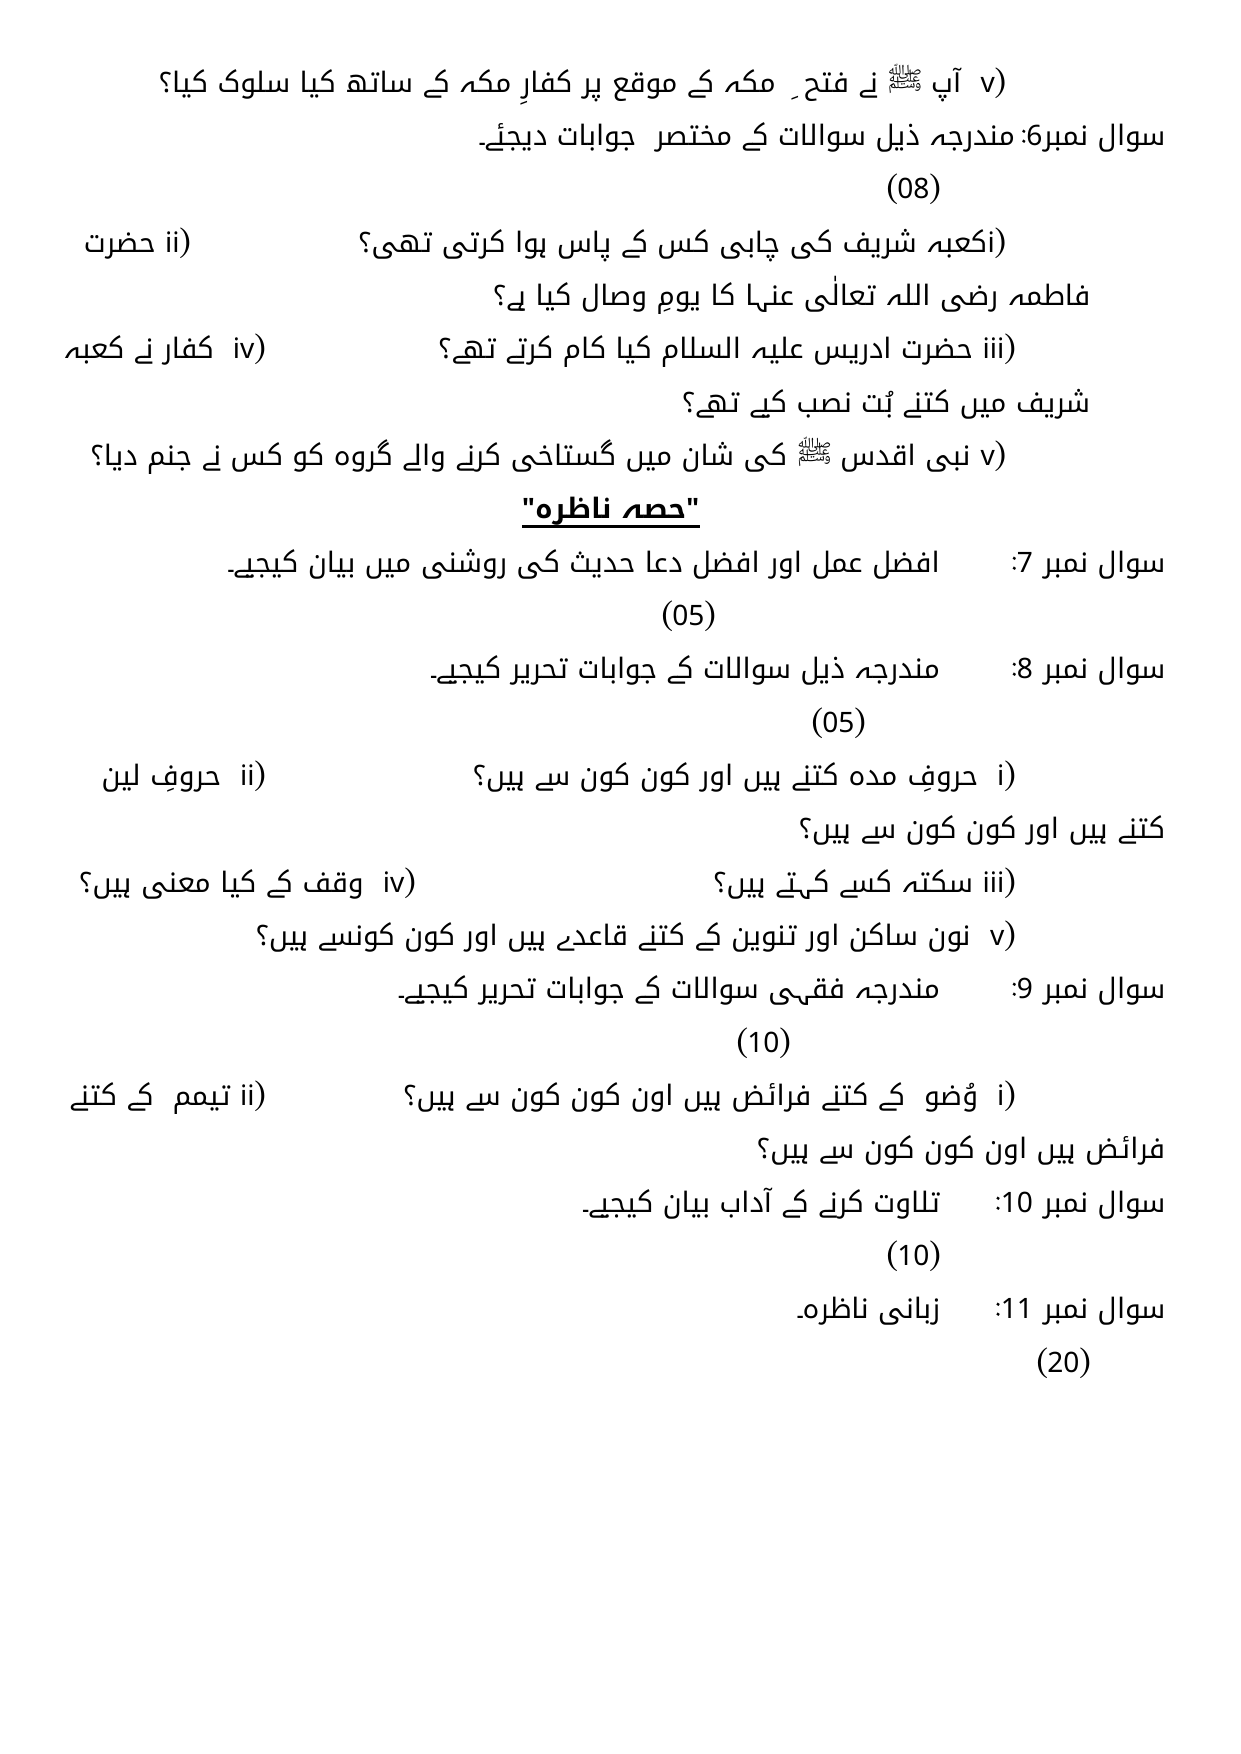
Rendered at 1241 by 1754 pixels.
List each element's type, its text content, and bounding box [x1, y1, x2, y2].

text سوال نمبر6: مندرجہ ذیل سوالات کے مختصر جوابات دیجئے۔ (08) [56, 109, 1165, 216]
text (v آپ ﷺ نے فتح ِ مکہ کے موقع پر کفارِ مکہ کے ساتھ کیا سلوک کیا؟ [56, 56, 1090, 109]
text سوال نمبر 11: زبانی ناظرہ۔ (20) [56, 1283, 1165, 1389]
text "حصہ ناظرہ" [56, 483, 1165, 536]
text سوال نمبر 8: مندرجہ ذیل سوالات کے جوابات تحریر کیجیے۔ (05) [56, 643, 1165, 749]
text (i وُضو کے کتنے فرائض ہیں اون کون کون سے ہیں؟ (ii تیمم کے کتنے فرائض ہیں اون کون کون سے ہیں؟ [56, 1069, 1165, 1176]
text (v نبی اقدس ﷺ کی شان میں گستاخی کرنے والے گروہ کو کس نے جنم دیا؟ [56, 429, 1090, 483]
text (iii سکتہ کسے کہتے ہیں؟ (iv وقف کے کیا معنی ہیں؟ [56, 856, 1165, 909]
text سوال نمبر 7: افضل عمل اور افضل دعا حدیث کی روشنی میں بیان کیجیے۔ (05) [56, 536, 1165, 643]
text (iii حضرت ادریس علیہ السلام کیا کام کرتے تھے؟ (iv کفار نے کعبہ شریف میں کتنے بُت نصب کیے تھے؟ [56, 323, 1090, 429]
text (i حروفِ مدہ کتنے ہیں اور کون کون سے ہیں؟ (ii حروفِ لین کتنے ہیں اور کون کون سے ہیں؟ [56, 749, 1165, 856]
text سوال نمبر 9: مندرجہ فقہی سوالات کے جوابات تحریر کیجیے۔ (10) [56, 963, 1165, 1069]
text سوال نمبر 10: تلاوت کرنے کے آداب بیان کیجیے۔ (10) [56, 1176, 1165, 1283]
text (v نون ساکن اور تنوین کے کتنے قاعدے ہیں اور کون کونسے ہیں؟ [56, 909, 1165, 963]
text (iکعبہ شریف کی چابی کس کے پاس ہوا کرتی تھی؟ (ii حضرت فاطمہ رضی اللہ تعالٰی عنہا کا یومِ وصال کیا ہے؟ [56, 216, 1090, 323]
